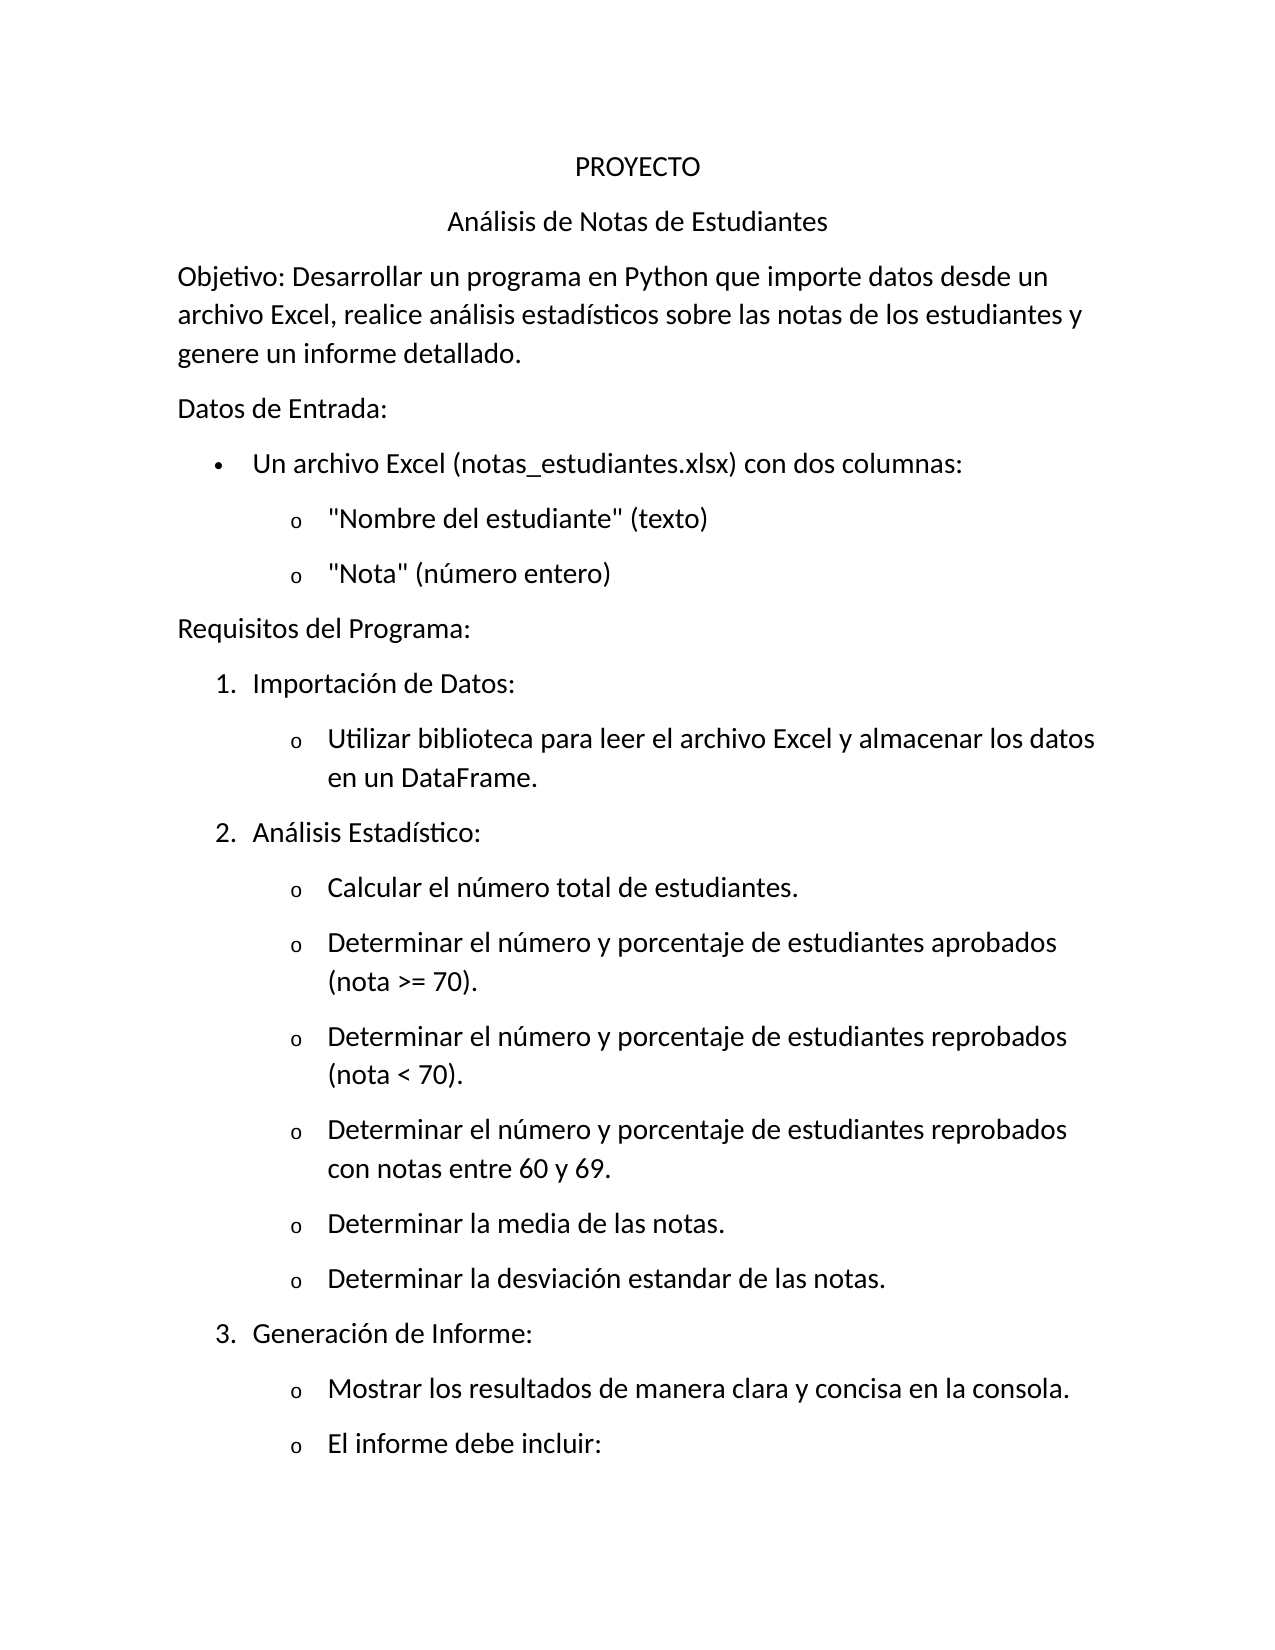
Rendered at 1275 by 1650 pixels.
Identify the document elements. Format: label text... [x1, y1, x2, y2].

list Importación de Datos: [215, 665, 1098, 701]
list Generación de Informe: [215, 1315, 1098, 1351]
list Utilizar biblioteca para leer el archivo Excel y almacenar los datos en un DataFrame. [290, 720, 1098, 794]
list "Nombre del estudiante" (texto) [290, 500, 1098, 536]
list Determinar la desviación estandar de las notas. [290, 1260, 1098, 1296]
list Determinar el número y porcentaje de estudiantes reprobados con notas entre 60 y 69. [290, 1111, 1098, 1185]
text Análisis de Notas de Estudiantes [177, 203, 1098, 238]
text Requisitos del Programa: [177, 610, 1098, 646]
list "Nota" (número entero) [290, 555, 1098, 591]
text Objetivo: Desarrollar un programa en Python que importe datos desde un archivo Excel, realice análisis estadísticos sobre las notas de los estudiantes y genere un informe detallado. [177, 258, 1098, 370]
list Determinar el número y porcentaje de estudiantes aprobados (nota >= 70). [290, 924, 1098, 998]
text PROYECTO [177, 148, 1098, 183]
list Análisis Estadístico: [215, 814, 1098, 849]
list Determinar la media de las notas. [290, 1205, 1098, 1240]
list Mostrar los resultados de manera clara y concisa en la consola. [290, 1370, 1098, 1406]
list Determinar el número y porcentaje de estudiantes reprobados (nota < 70). [290, 1018, 1098, 1092]
list Un archivo Excel (notas_estudiantes.xlsx) con dos columnas: [215, 445, 1098, 481]
list Calcular el número total de estudiantes. [290, 869, 1098, 905]
list El informe debe incluir: [290, 1425, 1098, 1461]
text Datos de Entrada: [177, 390, 1098, 425]
